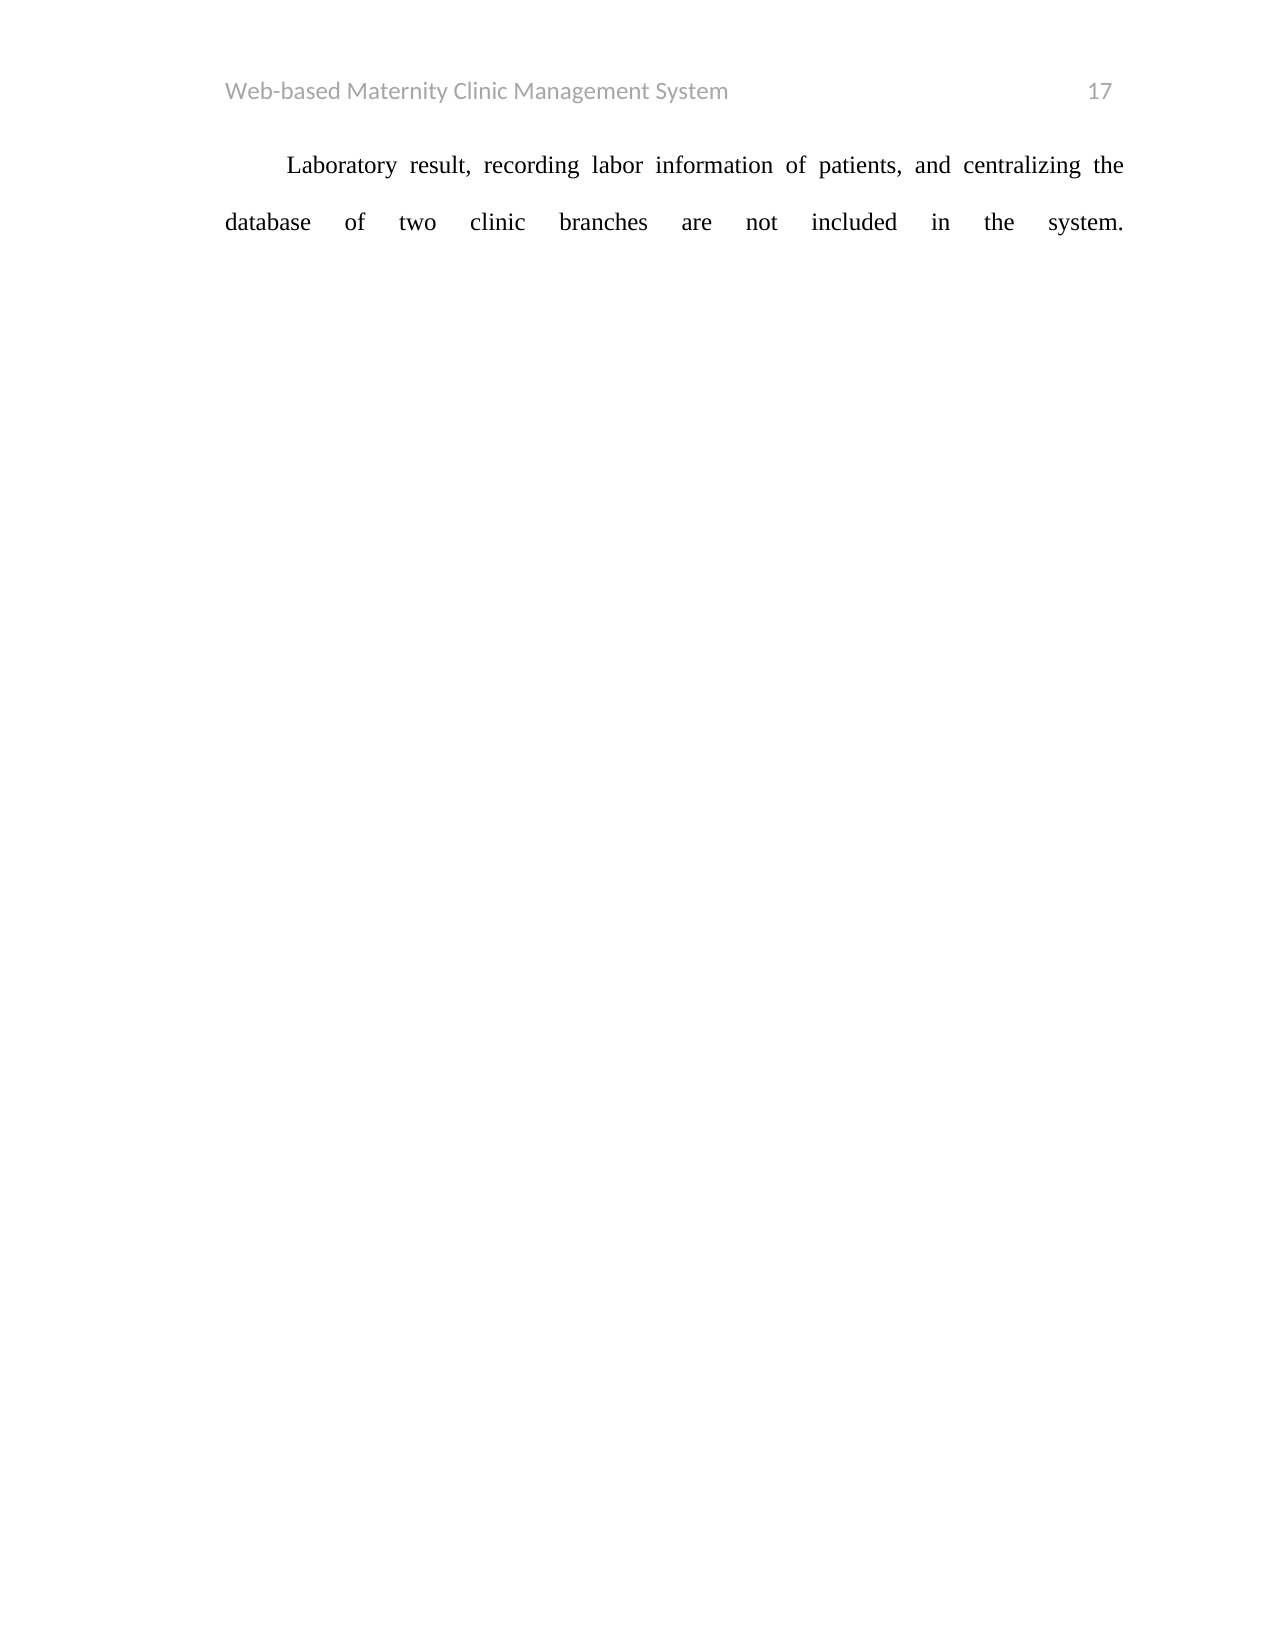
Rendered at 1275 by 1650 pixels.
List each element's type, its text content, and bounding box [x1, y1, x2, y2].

text Laboratory result, recording labor information of patients, and centralizing the database of two clinic branches are not included in the system. [225, 150, 1125, 292]
